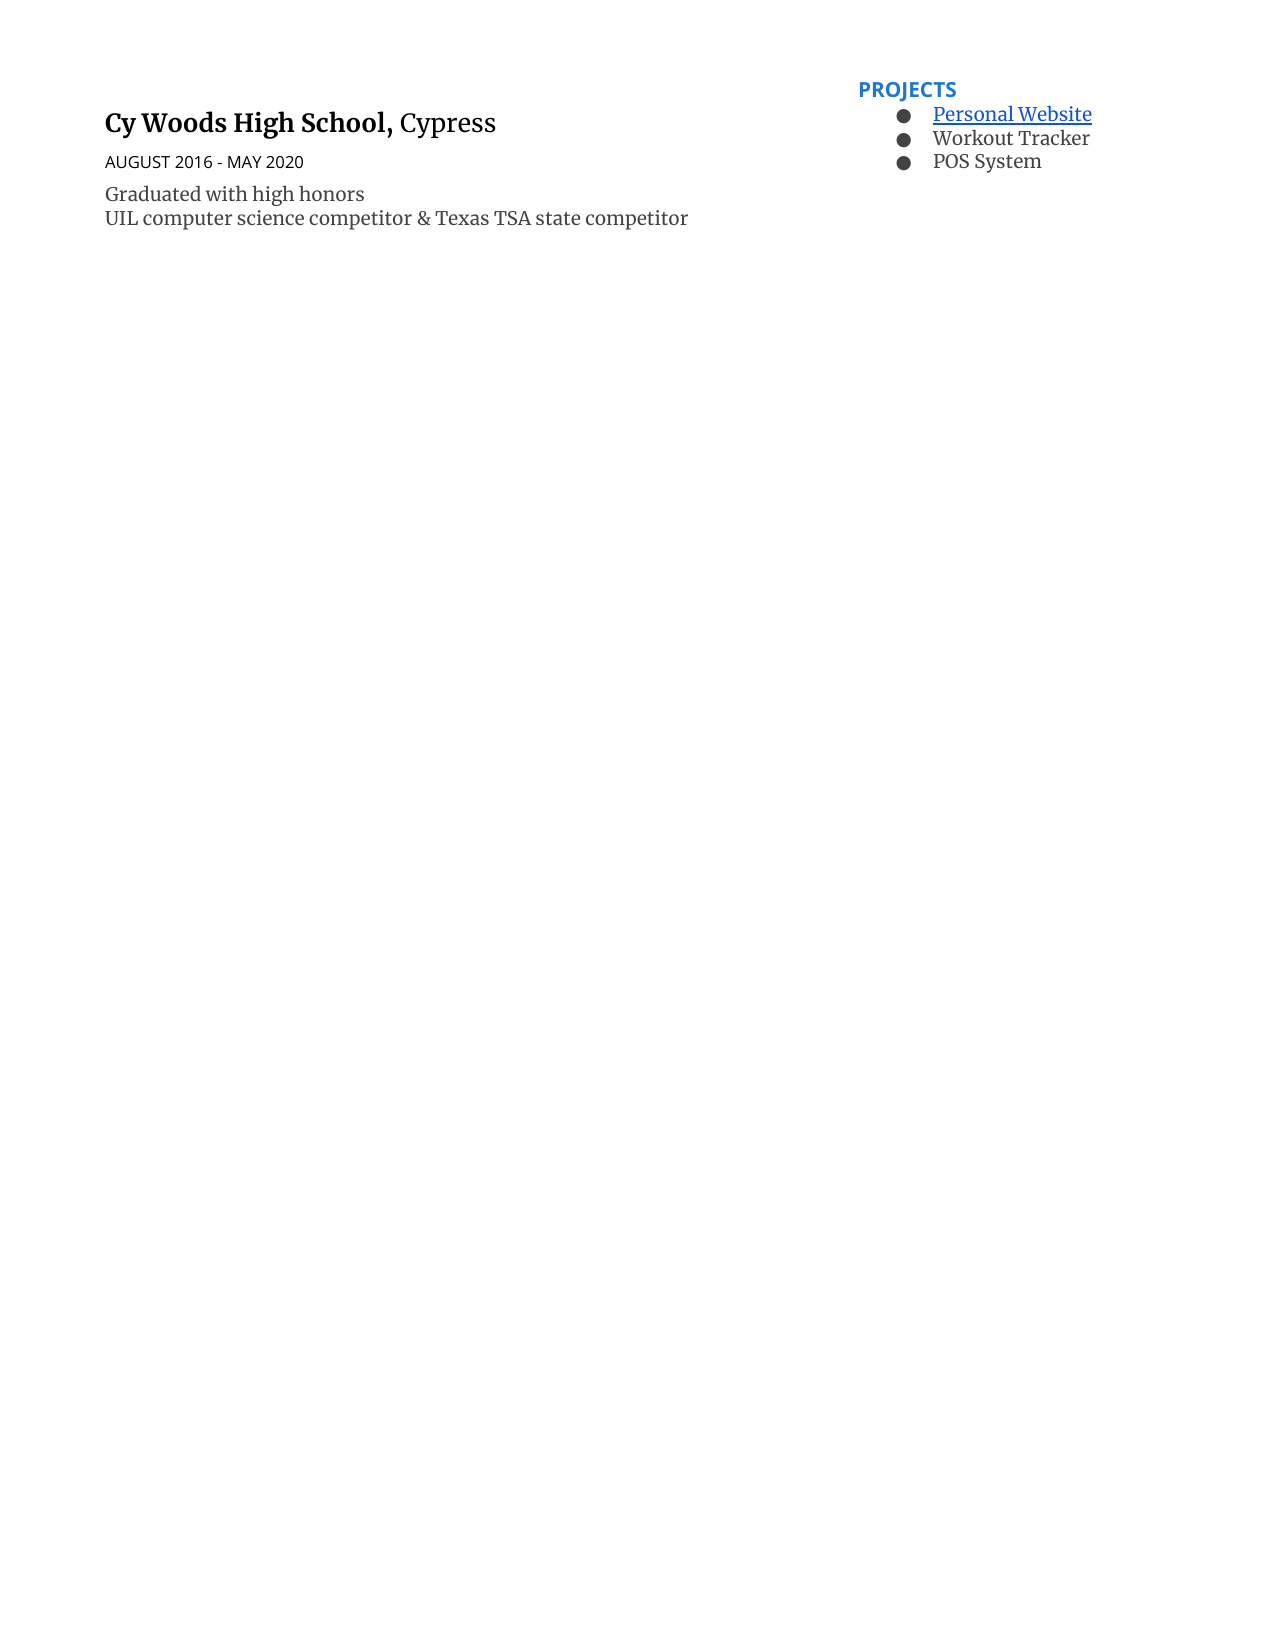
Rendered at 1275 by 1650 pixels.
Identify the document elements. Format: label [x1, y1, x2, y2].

table_header [843, 60, 1181, 245]
table_header [90, 60, 843, 245]
